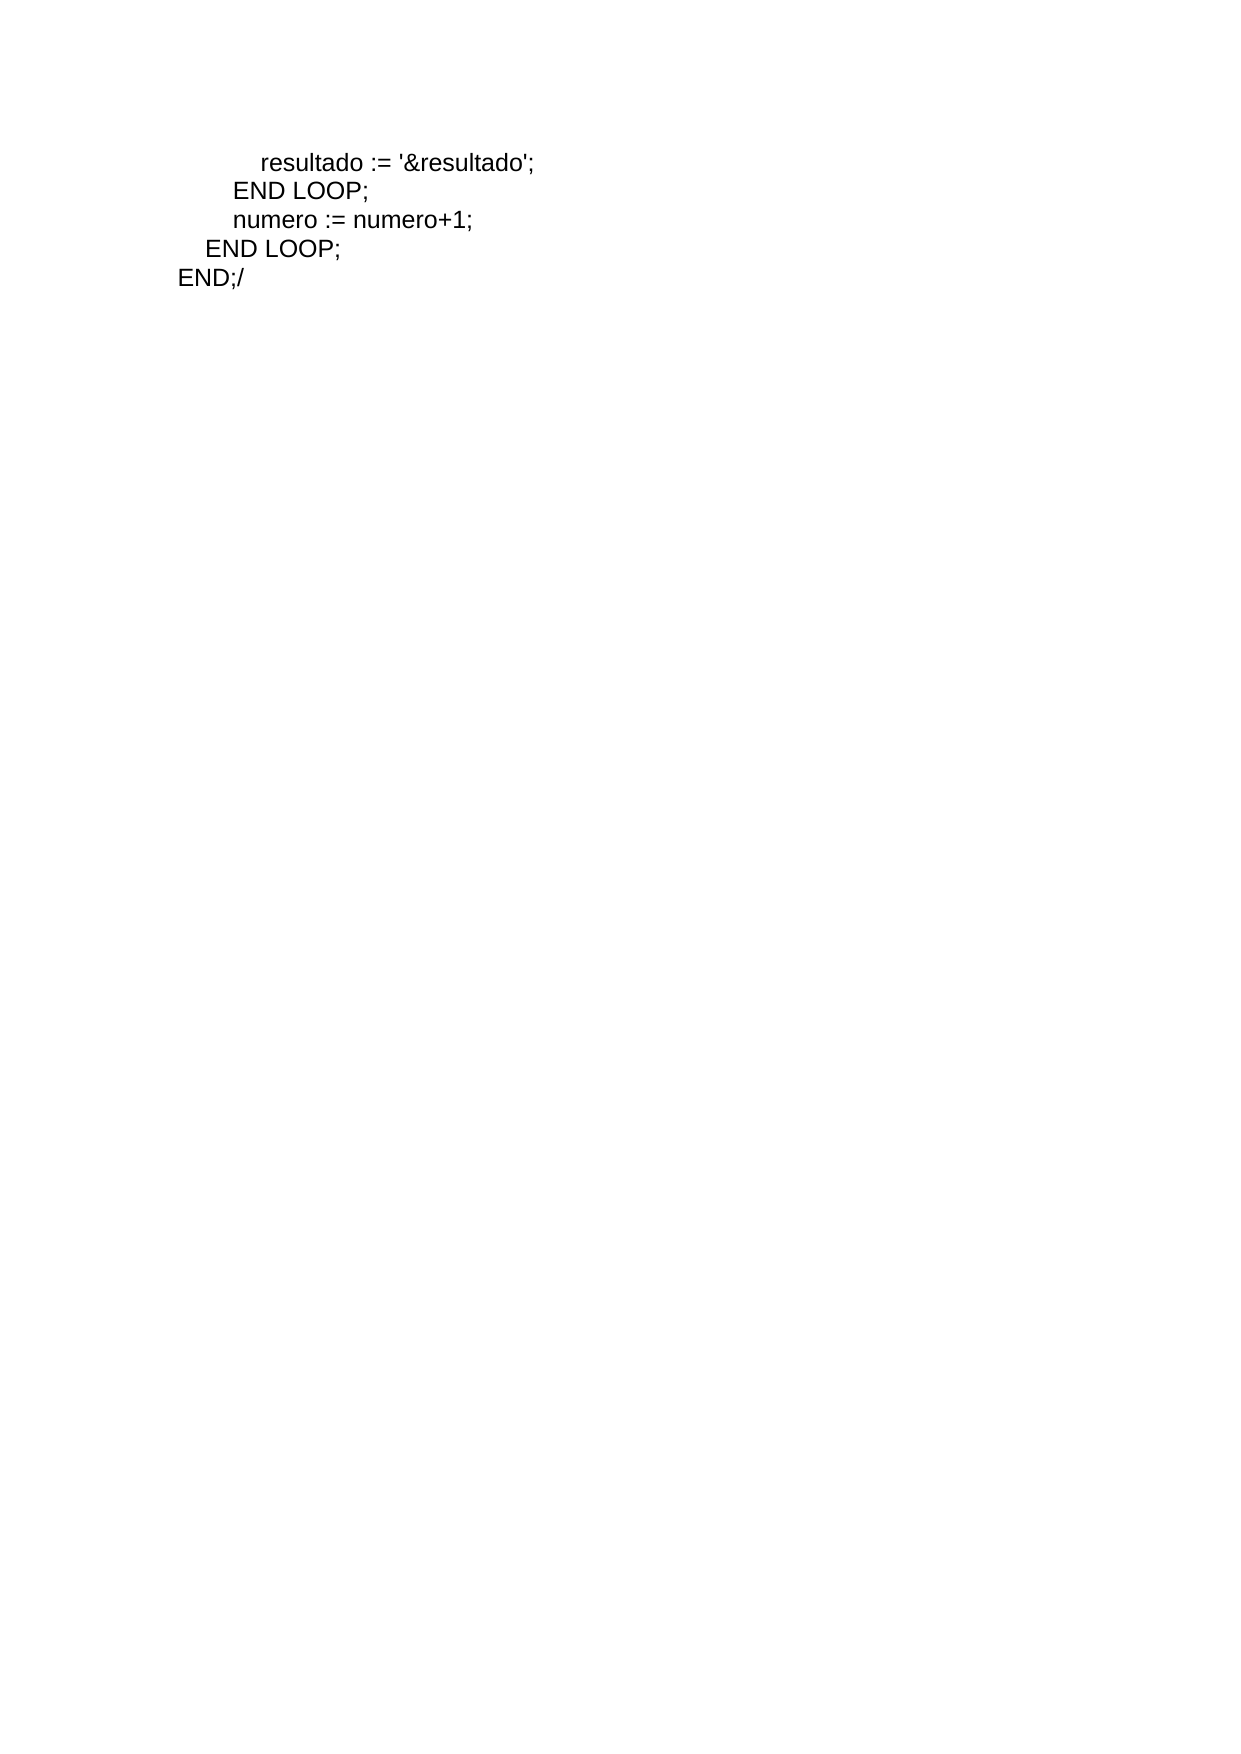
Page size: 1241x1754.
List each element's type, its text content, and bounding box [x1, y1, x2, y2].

text numero := numero+1; [177, 205, 1063, 234]
text END LOOP; [177, 234, 1063, 263]
text resultado := '&resultado'; [177, 148, 1063, 176]
text END;/ [177, 263, 1063, 291]
text END LOOP; [177, 176, 1063, 205]
